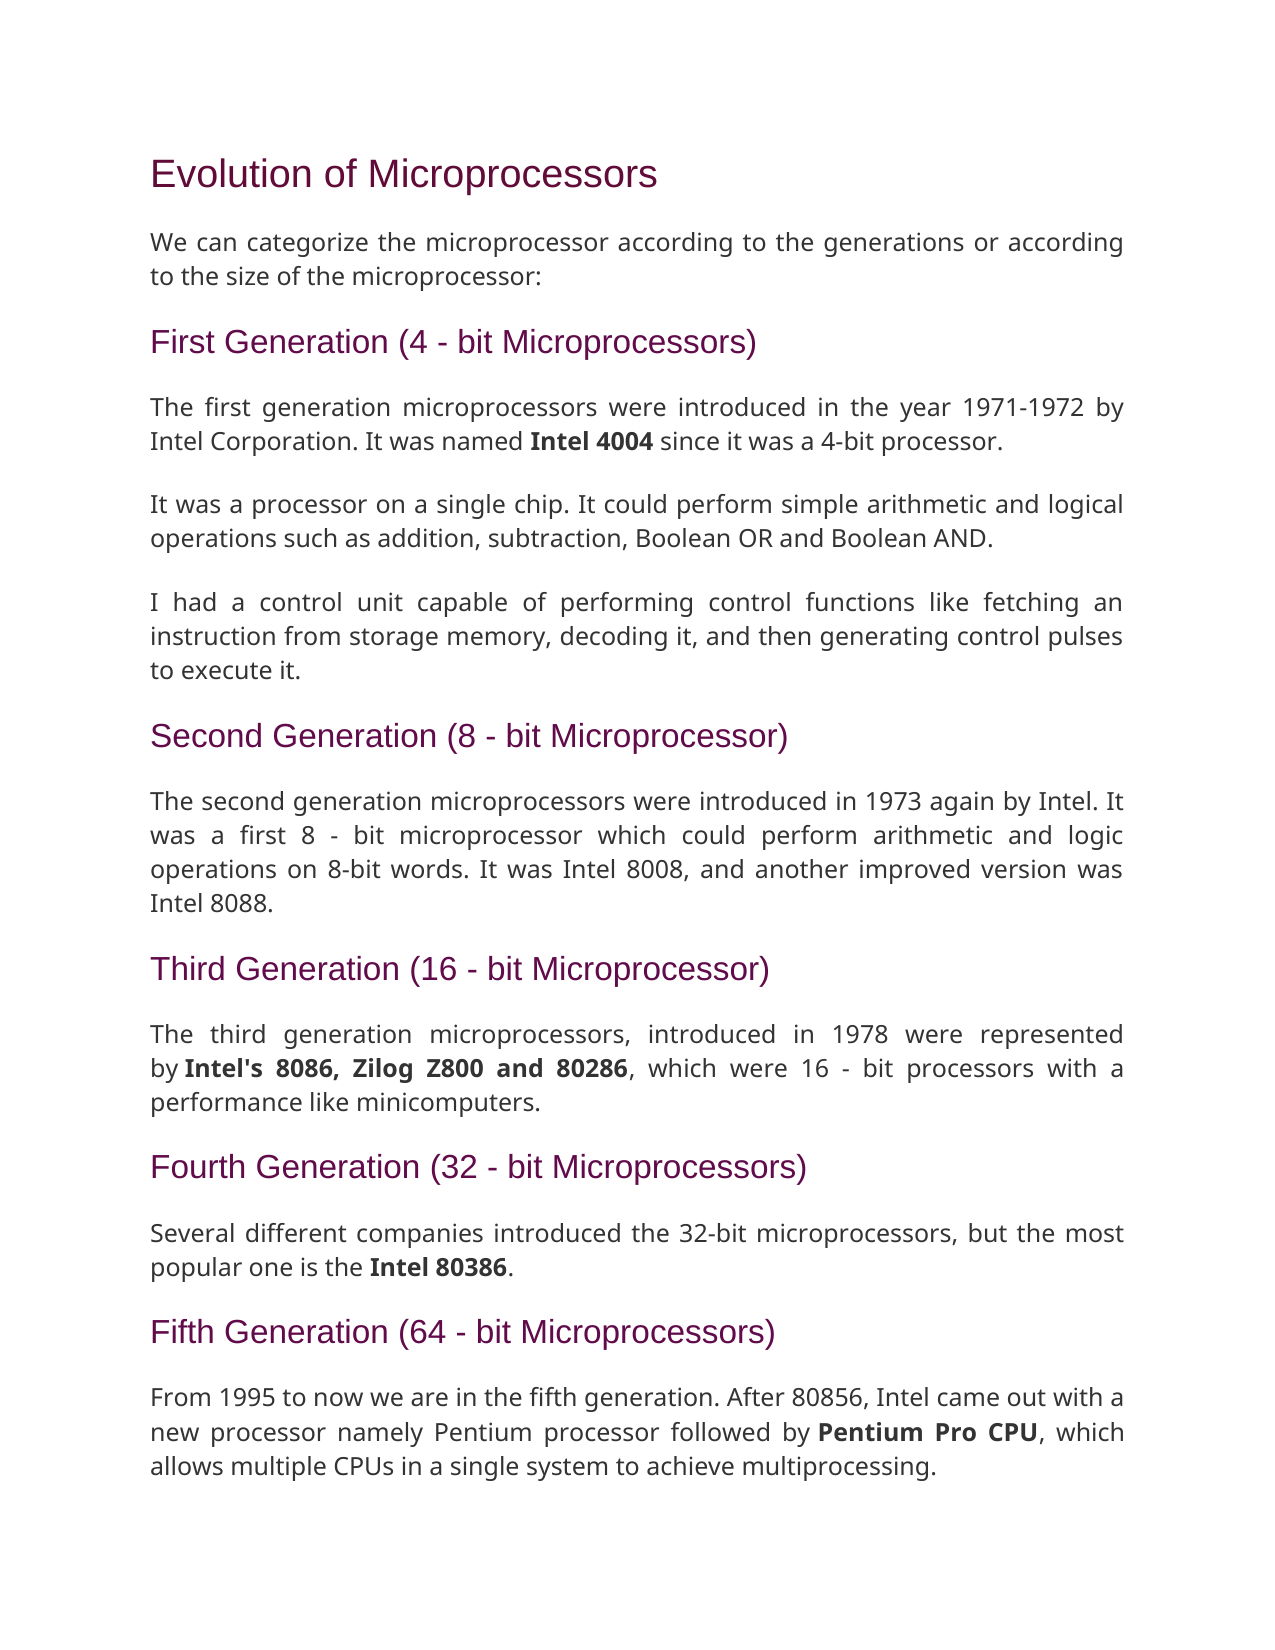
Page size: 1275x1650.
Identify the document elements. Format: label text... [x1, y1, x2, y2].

text I had a control unit capable of performing control functions like fetching an instruction from storage memory, decoding it, and then generating control pulses to execute it. [150, 584, 1125, 686]
text The second generation microprocessors were introduced in 1973 again by Intel. It was a first 8 - bit microprocessor which could perform arithmetic and logic operations on 8-bit words. It was Intel 8008, and another improved version was Intel 8088. [150, 783, 1125, 919]
text It was a processor on a single chip. It could perform simple arithmetic and logical operations such as addition, subtraction, Boolean OR and Boolean AND. [150, 487, 1125, 555]
text Second Generation (8 - bit Microprocessor) [150, 716, 1125, 754]
text Several different companies introduced the 32-bit microprocessors, but the most popular one is the Intel 80386. [150, 1215, 1125, 1283]
text Evolution of Microprocessors [150, 150, 1125, 196]
text The first generation microprocessors were introduced in the year 1971-1972 by Intel Corporation. It was named Intel 4004 since it was a 4-bit processor. [150, 390, 1125, 458]
text Fourth Generation (32 - bit Microprocessors) [150, 1148, 1125, 1186]
text Fifth Generation (64 - bit Microprocessors) [150, 1312, 1125, 1351]
text The third generation microprocessors, introduced in 1978 were represented by Intel's 8086, Zilog Z800 and 80286, which were 16 - bit processors with a performance like minicomputers. [150, 1016, 1125, 1118]
text First Generation (4 - bit Microprocessors) [150, 322, 1125, 361]
text Third Generation (16 - bit Microprocessor) [150, 949, 1125, 987]
text From 1995 to now we are in the fifth generation. After 80856, Intel came out with a new processor namely Pentium processor followed by Pentium Pro CPU, which allows multiple CPUs in a single system to achieve multiprocessing. [150, 1380, 1125, 1482]
text We can categorize the microprocessor according to the generations or according to the size of the microprocessor: [150, 225, 1125, 293]
